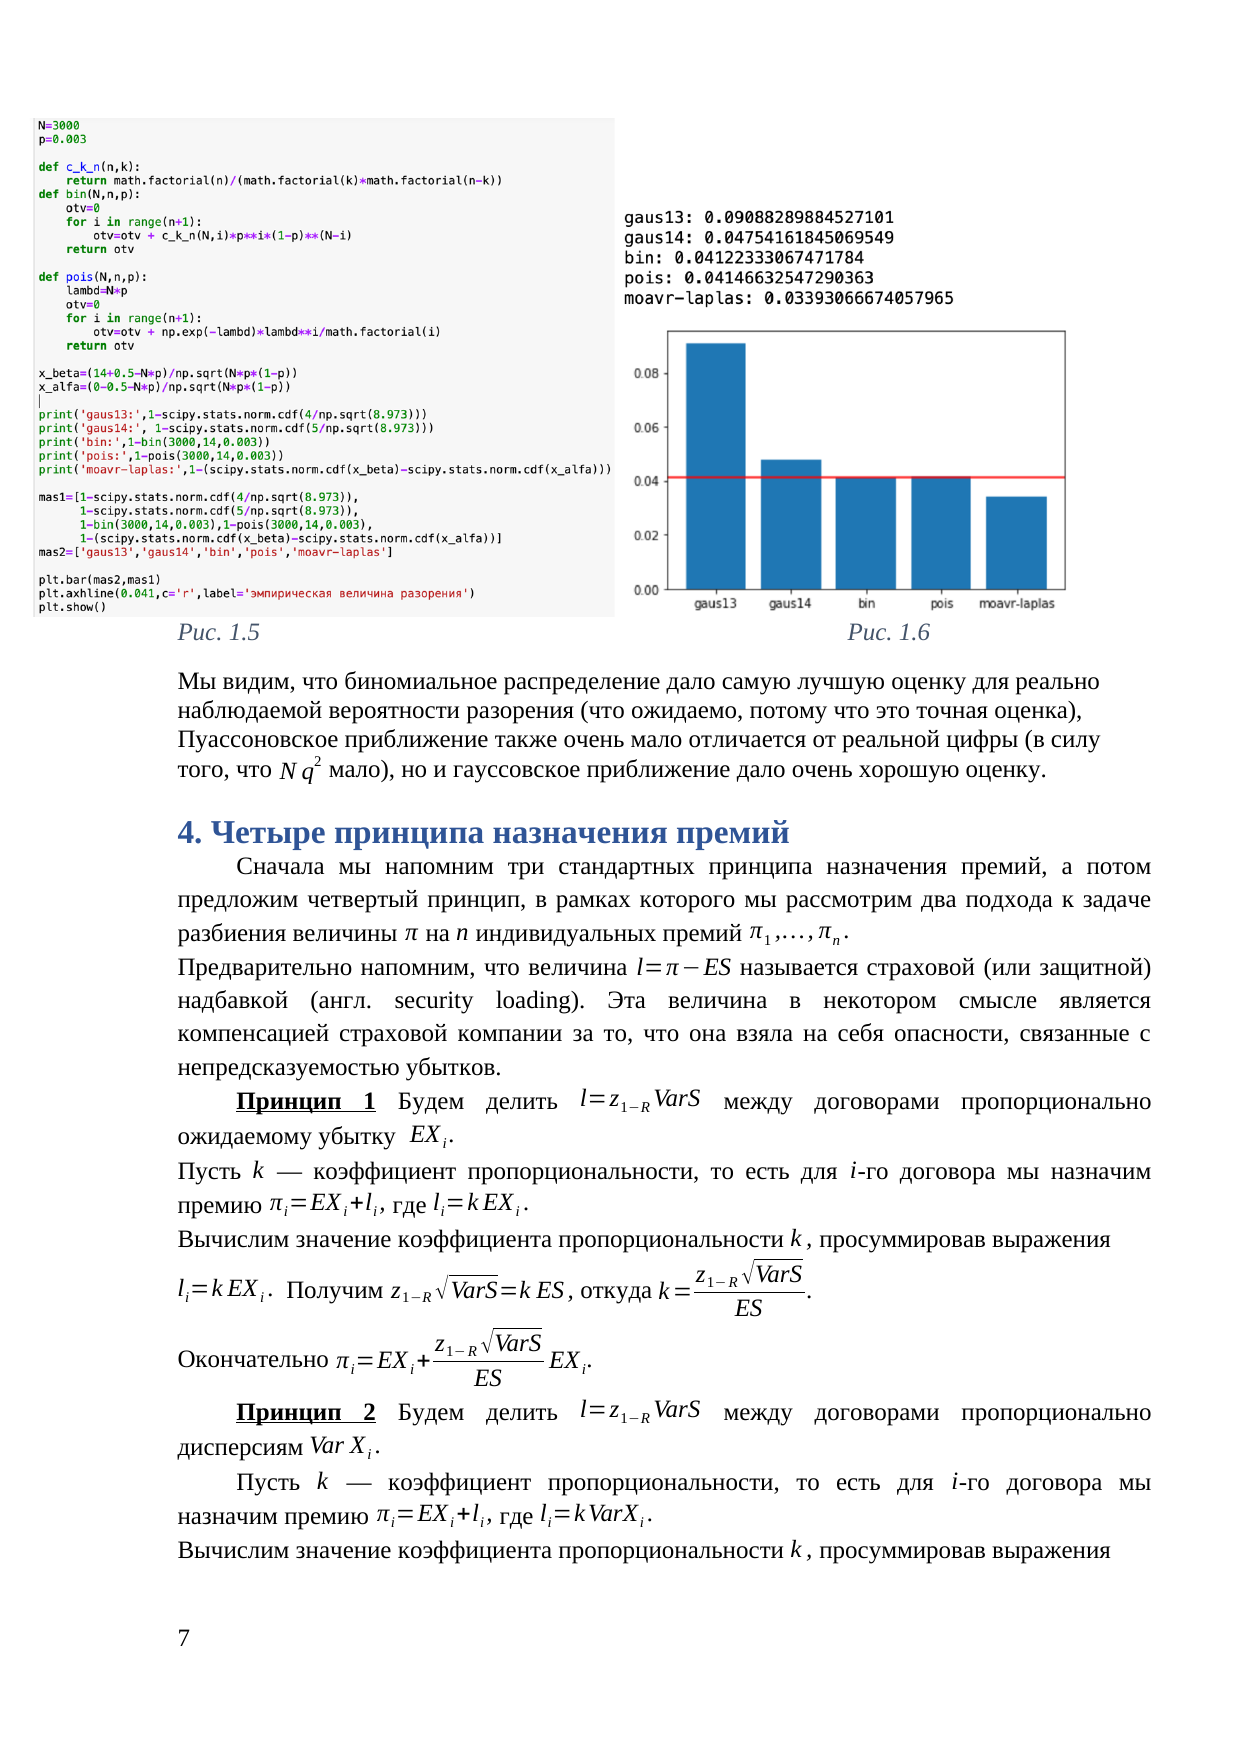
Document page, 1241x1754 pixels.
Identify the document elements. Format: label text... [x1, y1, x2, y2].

text Сначала мы напомним три стандартных принципа назначения премий, а потом предложим четвертый принцип, в рамках которого мы рассмотрим два подхода к задаче разбиения величины на индивидуальных премий [177, 851, 1152, 948]
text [177, 1467, 1152, 1531]
text Окончательно . [177, 1327, 1152, 1391]
text Мы видим, что биномиальное распределение дало самую лучшую оценку для реально наблюдаемой вероятности разорения (что ожидаемо, потому что это точная оценка), Пуассоновское приближение также очень мало отличается от реальной цифры (в силу того, что мало), но и гауссовское приближение дало очень хорошую оценку. [177, 666, 1152, 784]
text Предварительно напомним, что величина называется страховой (или защитной) надбавкой (англ. security loading). Эта величина в некотором смысле является компенсацией страховой компании за то, что она взяла на себя опасности, связанные с непредсказуемостью убытков. [177, 952, 1152, 1080]
subtitle 4. Четыре принципа назначения премий [177, 812, 1152, 851]
picture [29, 118, 1072, 617]
text Получим откуда . [177, 1257, 1152, 1322]
text Принцип 2 Будем делить между договорами пропорционально дисперсиям [177, 1396, 1152, 1463]
text Вычислим значение коэффициента пропорциональности просуммировав выражения [177, 1536, 1152, 1564]
text Пусть — коэффициент пропорциональности, то есть для -го договора мы назначим премию где [177, 1156, 1152, 1220]
text Вычислим значение коэффициента пропорциональности просуммировав выражения [177, 1224, 1152, 1253]
text Принцип 1 Будем делить между договорами пропорционально ожидаемому убытку [177, 1084, 1152, 1152]
text Рис. 1.5 Рис. 1.6 [177, 617, 1152, 646]
